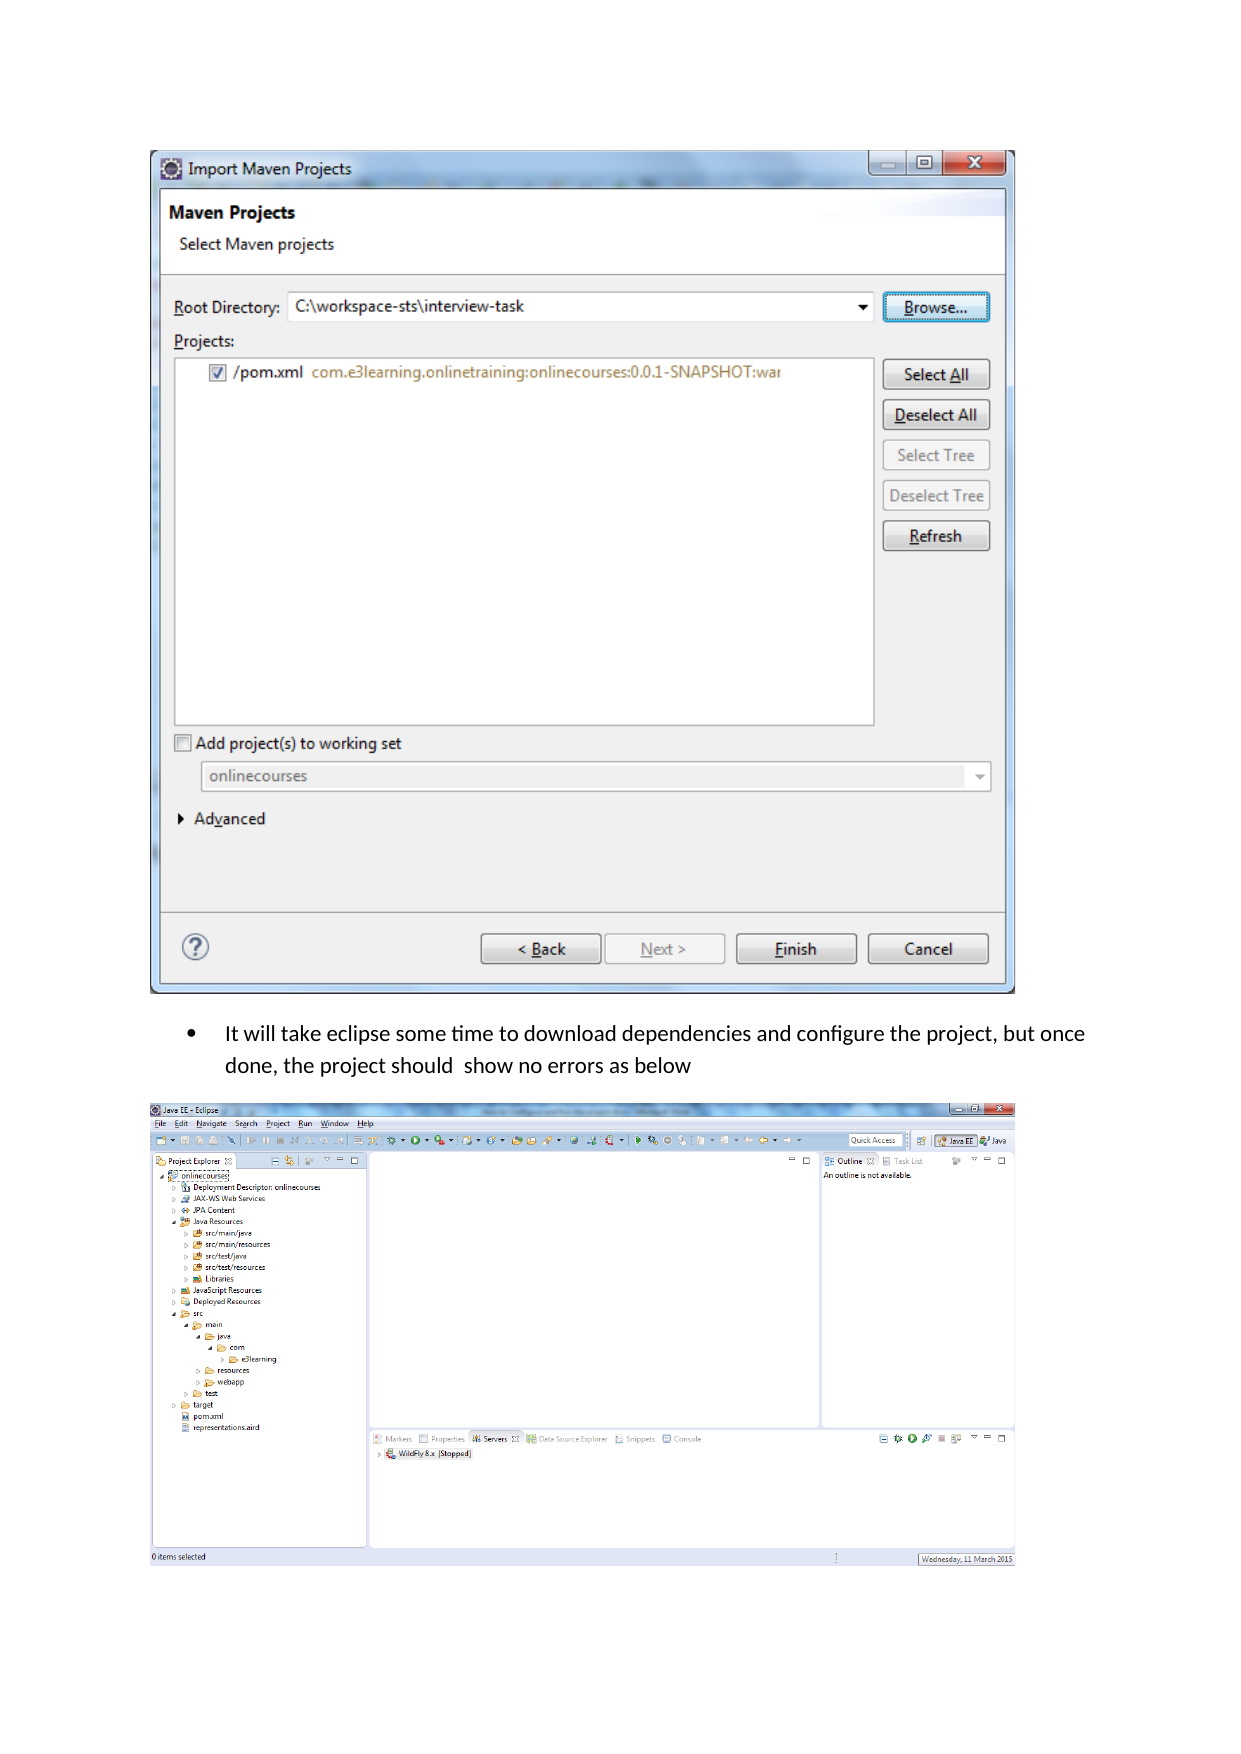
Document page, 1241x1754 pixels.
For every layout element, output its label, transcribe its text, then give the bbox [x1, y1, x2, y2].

picture [150, 150, 1016, 994]
list It will take eclipse some time to download dependencies and configure the project, but once done, the project should show no errors as below [187, 1019, 1090, 1079]
picture [150, 1103, 1016, 1566]
